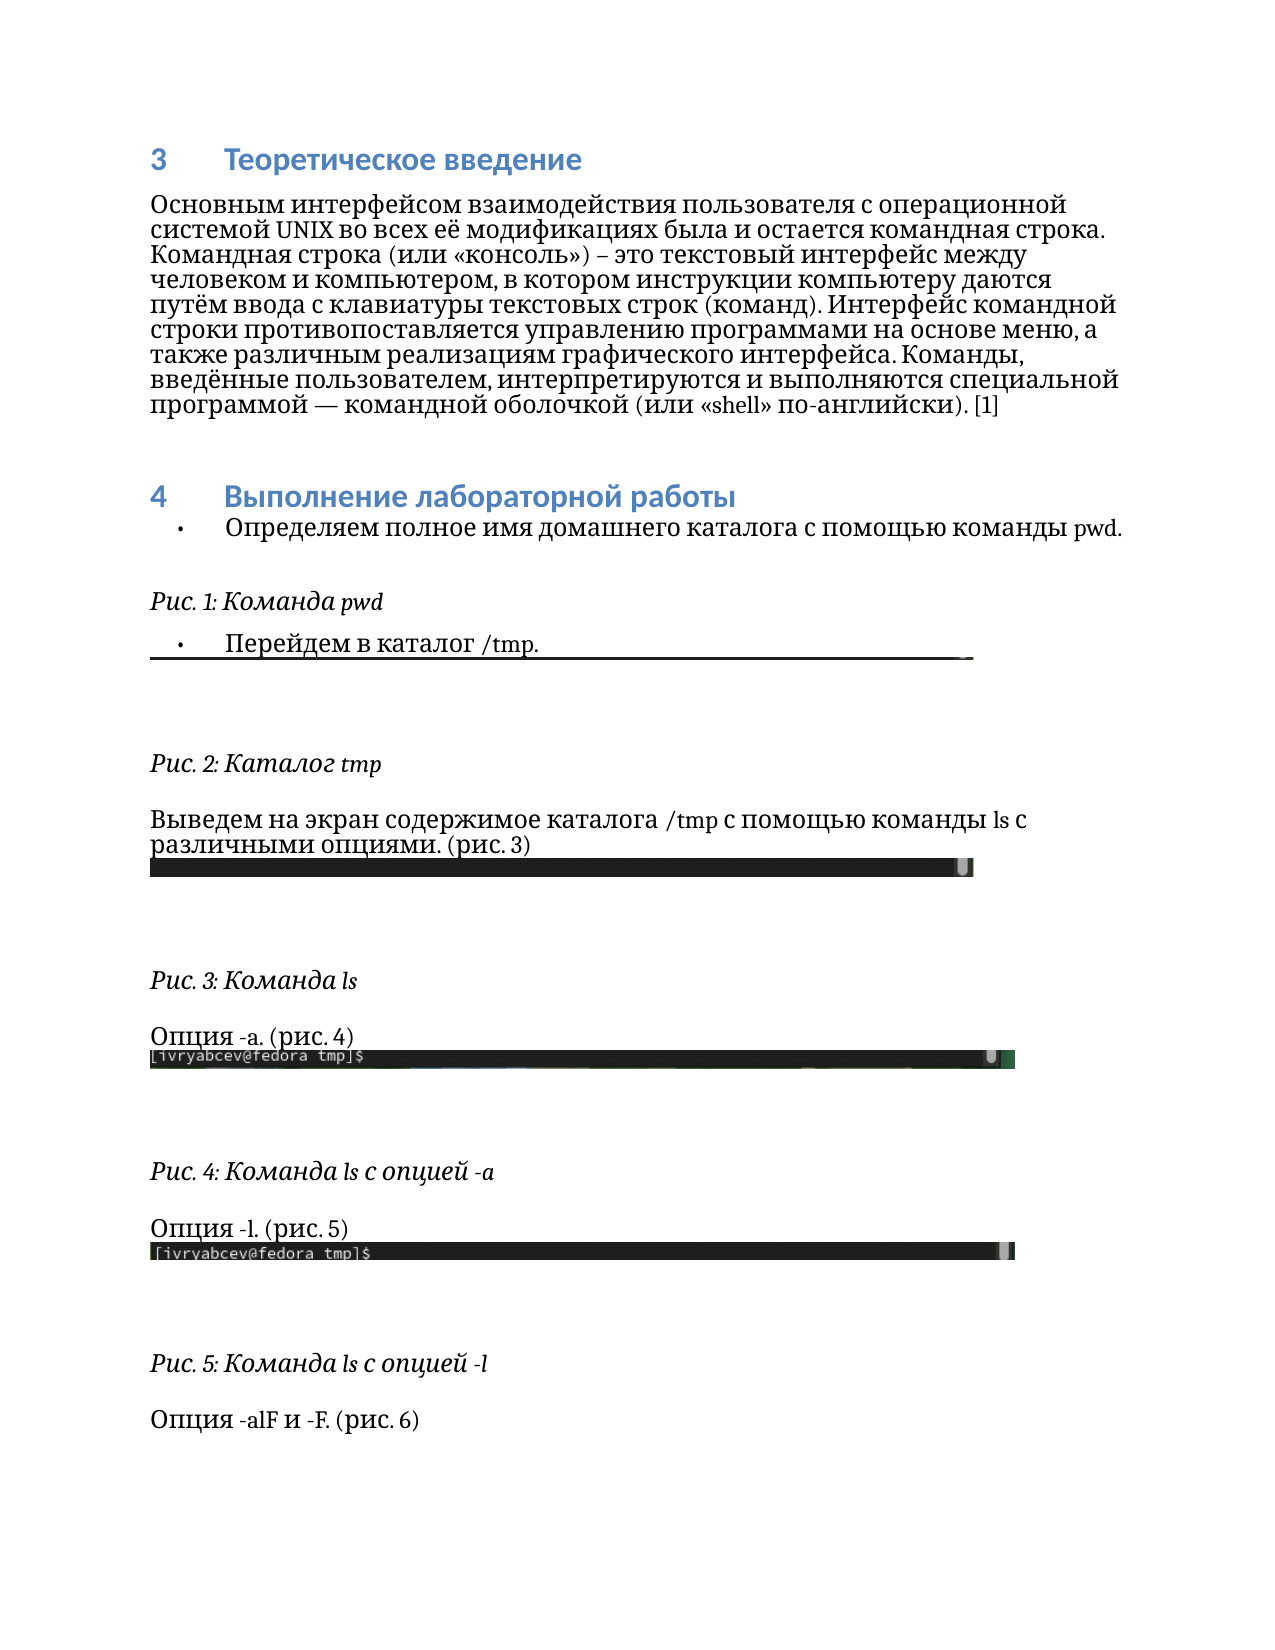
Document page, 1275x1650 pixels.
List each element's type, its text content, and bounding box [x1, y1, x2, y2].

text Основным интерфейсом взаимодействия пользователя с операционной системой UNIX во всех её модификациях была и остается командная строка. Командная строка (или «консоль») – это текстовый интерфейс между человеком и компьютером, в котором инструкции компьютеру даются путём ввода с клавиатуры текстовых строк (команд). Интерфейс командной строки противопоставляется управлению программами на основе меню, а также различным реализациям графического интерфейса. Команды, введённые пользователем, интерпретируются и выполняются специальной программой — командной оболочкой (или «shell» по-английски). [1] [150, 194, 1125, 419]
list Перейдем в каталог /tmp. [175, 632, 1125, 657]
text Рис. 1: Команда pwd [150, 591, 1125, 616]
text Опция -a. (рис. 4) [150, 1025, 1125, 1050]
text Рис. 5: Команда ls с опцией -l [150, 1352, 1125, 1377]
text Рис. 4: Команда ls с опцией -a [150, 1161, 1125, 1186]
list Определяем полное имя домашнего каталога с помощью команды pwd. [175, 516, 1125, 541]
text Выведем на экран содержимое каталога /tmp с помощью команды ls с различными опциями. (рис. 3) [150, 809, 1125, 859]
text 3 Теоретическое введение [150, 150, 1125, 175]
text Рис. 2: Каталог tmp [150, 752, 1125, 777]
text Рис. 3: Команда ls [150, 969, 1125, 994]
text 4 Выполнение лабораторной работы [150, 487, 1125, 512]
text Опция -alF и -F. (рис. 6) [150, 1409, 1125, 1434]
text Опция -l. (рис. 5) [150, 1217, 1125, 1242]
